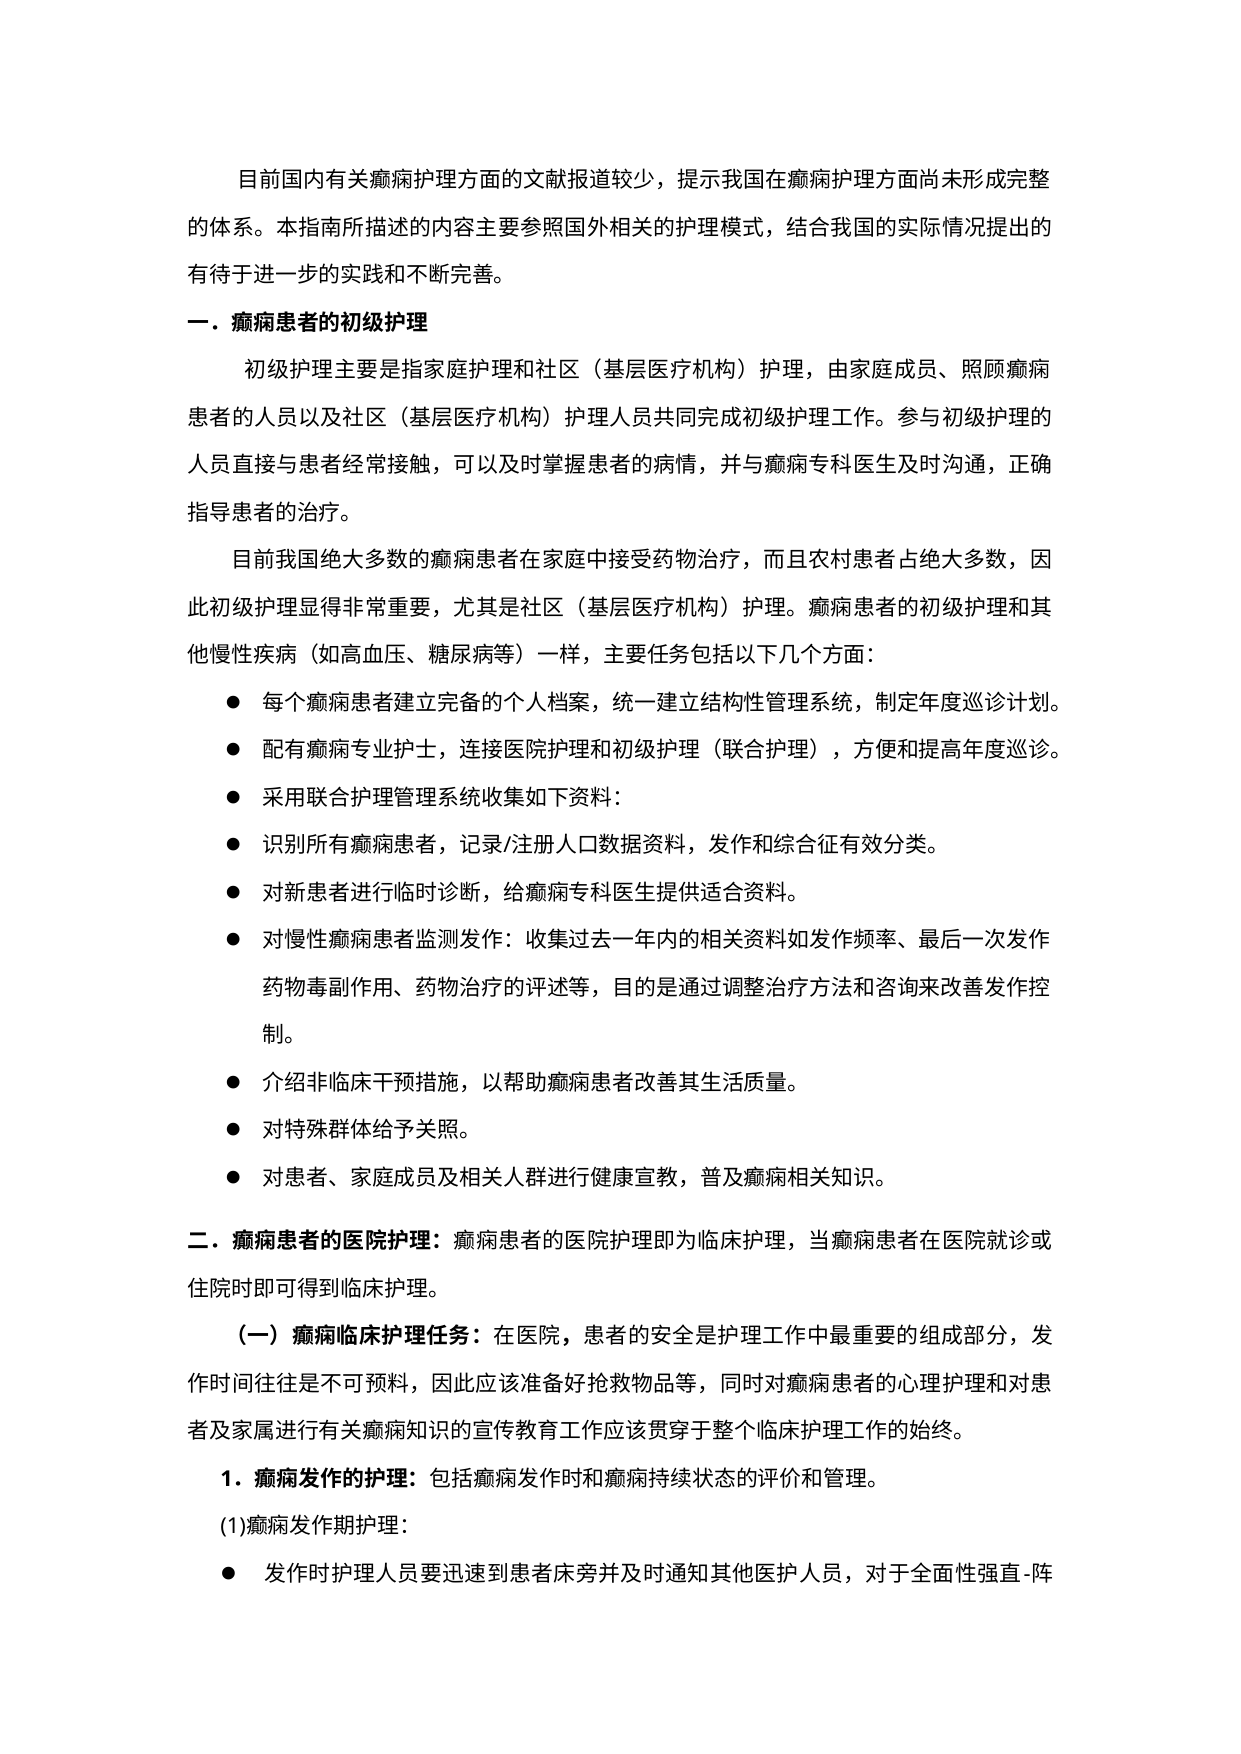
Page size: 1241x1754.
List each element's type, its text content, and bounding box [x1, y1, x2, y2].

list 采用联合护理管理系统收集如下资料： [225, 779, 1053, 811]
text 1．癫痫发作的护理：包括癫痫发作时和癫痫持续状态的评价和管理。 [187, 1461, 1053, 1493]
text 二．癫痫患者的医院护理：癫痫患者的医院护理即为临床护理，当癫痫患者在医院就诊或住院时即可得到临床护理。 [187, 1223, 1053, 1302]
list 介绍非临床干预措施，以帮助癫痫患者改善其生活质量。 [225, 1064, 1053, 1096]
list 配有癫痫专业护士，连接医院护理和初级护理（联合护理），方便和提高年度巡诊。 [225, 732, 1053, 764]
list 对患者、家庭成员及相关人群进行健康宣教，普及癫痫相关知识。 [225, 1159, 1053, 1191]
text (1)癫痫发作期护理： [187, 1508, 1053, 1540]
list 每个癫痫患者建立完备的个人档案，统一建立结构性管理系统，制定年度巡诊计划。 [225, 684, 1053, 716]
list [220, 1556, 1053, 1588]
text 目前国内有关癫痫护理方面的文献报道较少，提示我国在癫痫护理方面尚未形成完整的体系。本指南所描述的内容主要参照国外相关的护理模式，结合我国的实际情况提出的，有待于进一步的实践和不断完善。 [187, 162, 1053, 289]
text 一．癫痫患者的初级护理 [187, 304, 1053, 336]
text 初级护理主要是指家庭护理和社区（基层医疗机构）护理，由家庭成员、照顾癫痫患者的人员以及社区（基层医疗机构）护理人员共同完成初级护理工作。参与初级护理的人员直接与患者经常接触，可以及时掌握患者的病情，并与癫痫专科医生及时沟通，正确指导患者的治疗。 [187, 352, 1053, 526]
text 目前我国绝大多数的癫痫患者在家庭中接受药物治疗，而且农村患者占绝大多数，因此初级护理显得非常重要，尤其是社区（基层医疗机构）护理。癫痫患者的初级护理和其他慢性疾病（如高血压、糖尿病等）一样，主要任务包括以下几个方面： [187, 542, 1053, 669]
list 识别所有癫痫患者，记录/注册人口数据资料，发作和综合征有效分类。 [225, 827, 1053, 859]
list 对新患者进行临时诊断，给癫痫专科医生提供适合资料。 [225, 874, 1053, 906]
list 对特殊群体给予关照。 [225, 1112, 1053, 1144]
text （一）癫痫临床护理任务：在医院，患者的安全是护理工作中最重要的组成部分，发作时间往往是不可预料，因此应该准备好抢救物品等，同时对癫痫患者的心理护理和对患者及家属进行有关癫痫知识的宣传教育工作应该贯穿于整个临床护理工作的始终。 [187, 1318, 1053, 1445]
list 对慢性癫痫患者监测发作：收集过去一年内的相关资料如发作频率、最后一次发作、药物毒副作用、药物治疗的评述等，目的是通过调整治疗方法和咨询来改善发作控制。 [225, 922, 1053, 1049]
